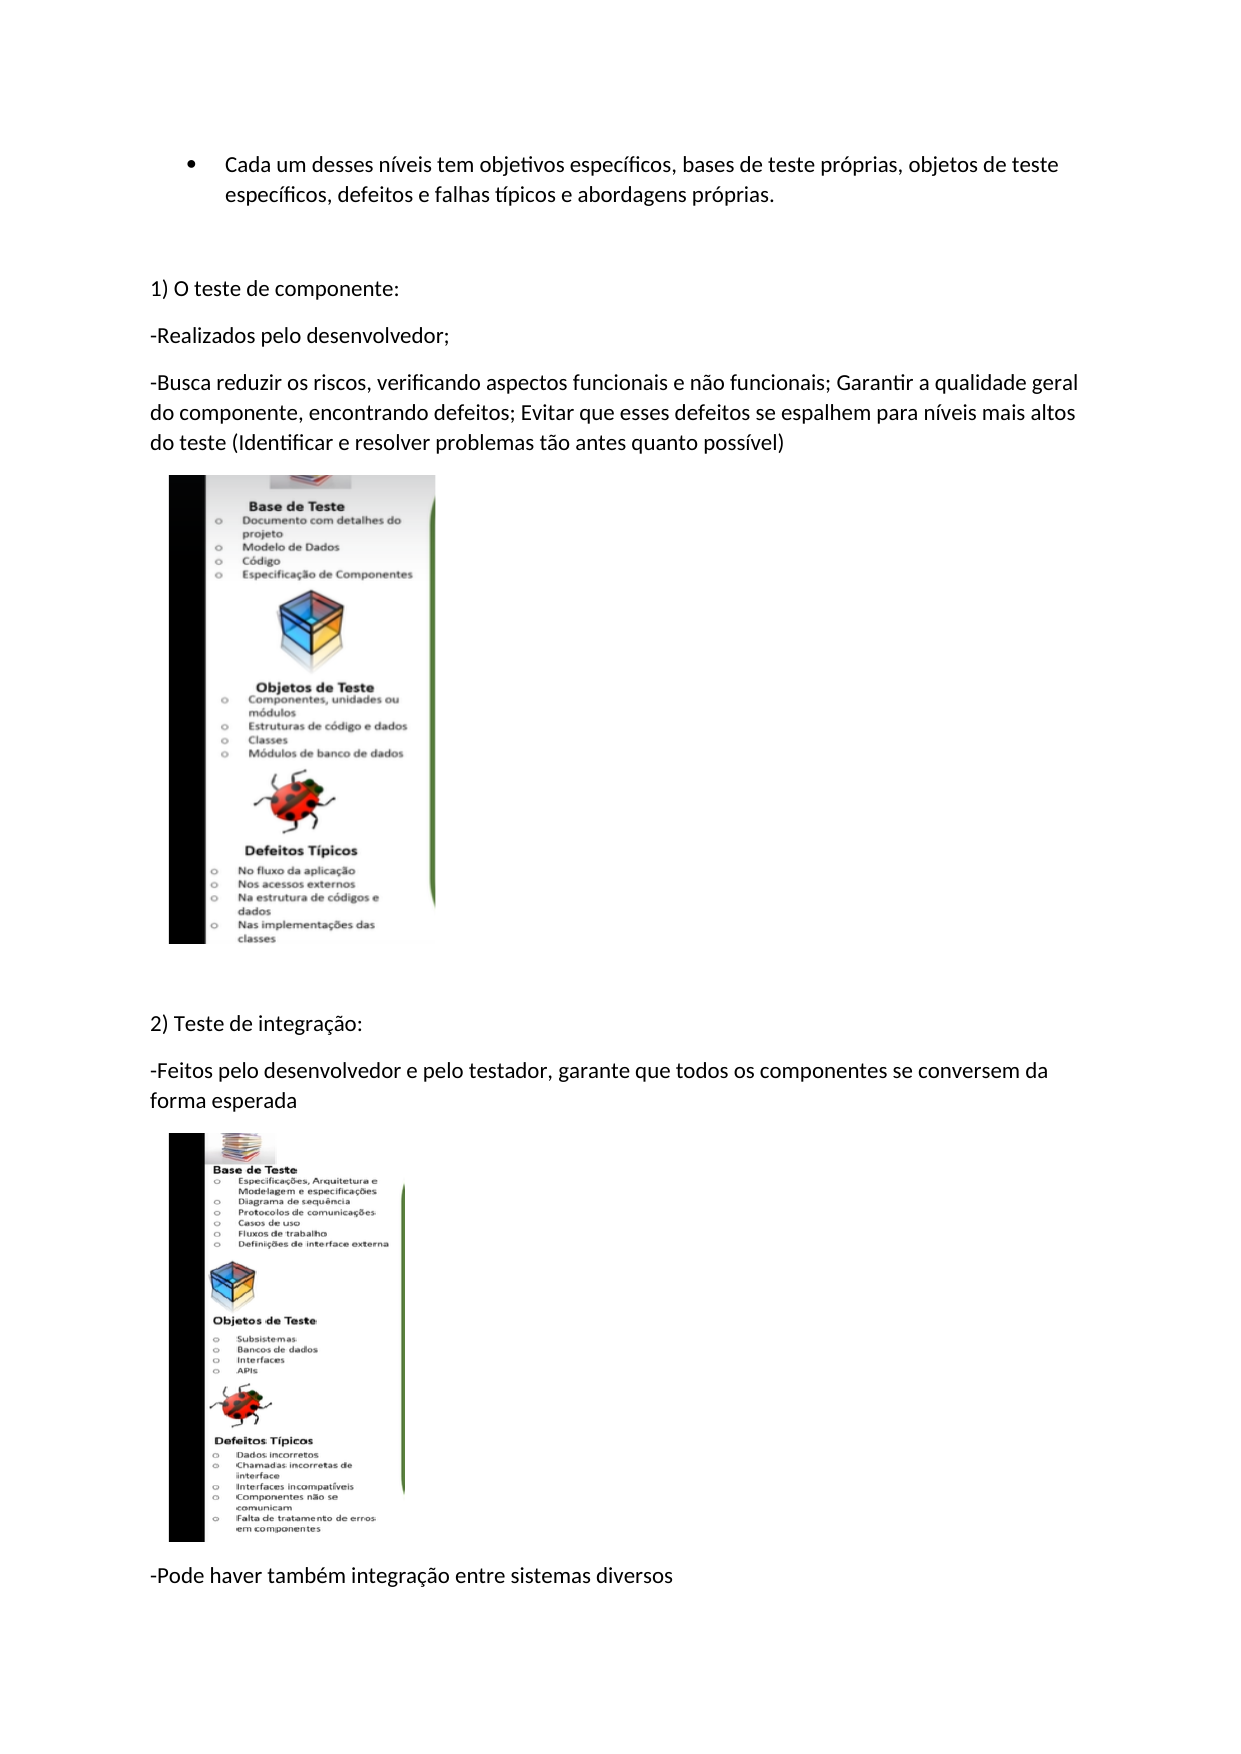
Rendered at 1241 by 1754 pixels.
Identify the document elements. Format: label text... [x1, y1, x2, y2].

text -Realizados pelo desenvolvedor; [150, 321, 1090, 349]
text 2) Teste de integração: [150, 1009, 1090, 1037]
list Cada um desses níveis tem objetivos específicos, bases de teste próprias, objetos de teste específicos, defeitos e falhas típicos e abordagens próprias. [187, 150, 1090, 208]
text -Busca reduzir os riscos, verificando aspectos funcionais e não funcionais; Garantir a qualidade geral do componente, encontrando defeitos; Evitar que esses defeitos se espalhem para níveis mais altos do teste (Identificar e resolver problemas tão antes quanto possível) [150, 368, 1090, 456]
text -Feitos pelo desenvolvedor e pelo testador, garante que todos os componentes se conversem da forma esperada [150, 1056, 1090, 1114]
text -Pode haver também integração entre sistemas diversos [150, 1561, 1090, 1589]
text 1) O teste de componente: [150, 274, 1090, 302]
